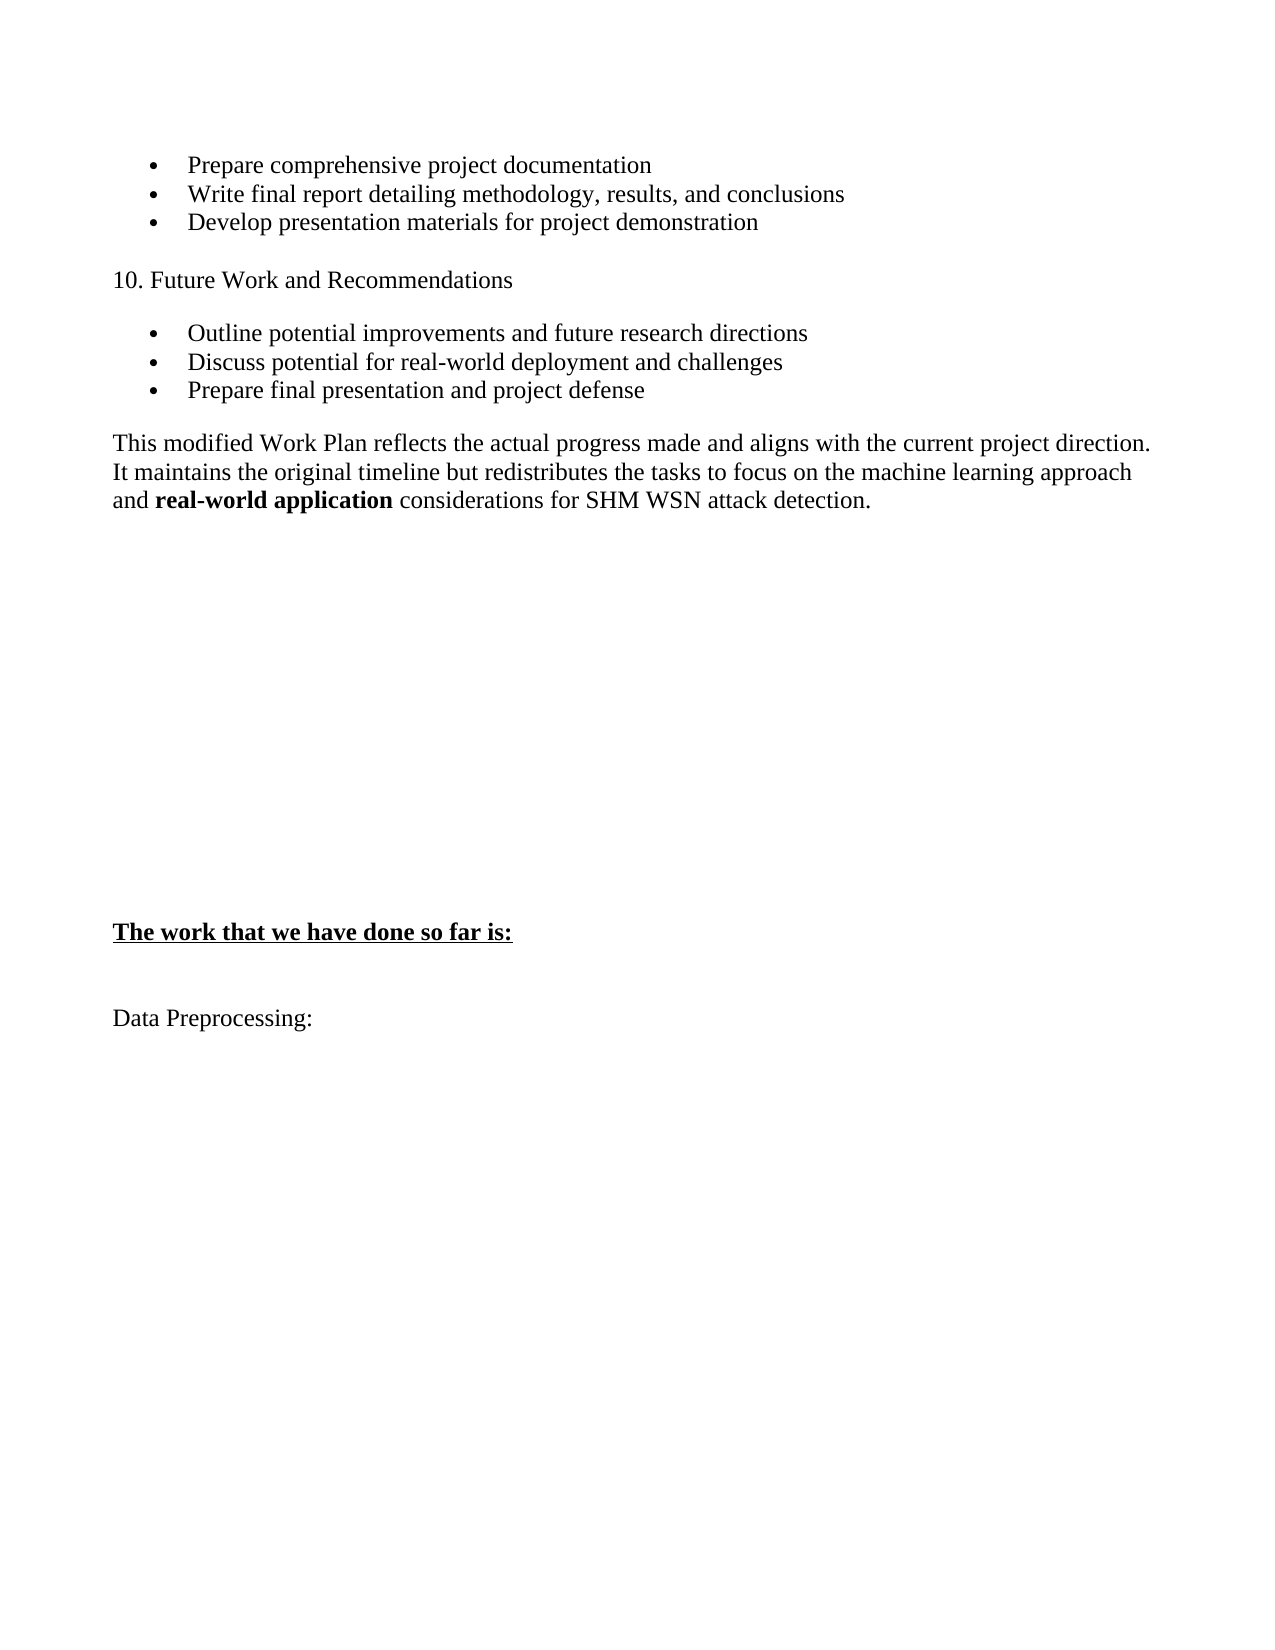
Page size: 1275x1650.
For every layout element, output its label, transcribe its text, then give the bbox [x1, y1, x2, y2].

list Prepare comprehensive project documentation [150, 150, 1162, 179]
text The work that we have done so far is: [112, 917, 1162, 946]
list Write final report detailing methodology, results, and conclusions [150, 179, 1162, 207]
text Data Preprocessing: [112, 1003, 1162, 1056]
list Outline potential improvements and future research directions [150, 318, 1162, 347]
list Develop presentation materials for project demonstration [150, 207, 1162, 236]
list Prepare final presentation and project defense [150, 375, 1162, 404]
list Discuss potential for real-world deployment and challenges [150, 347, 1162, 375]
text This modified Work Plan reflects the actual progress made and aligns with the current project direction. It maintains the original timeline but redistributes the tasks to focus on the machine learning approach and real-world application considerations for SHM WSN attack detection. [112, 428, 1162, 514]
text 10. Future Work and Recommendations [112, 265, 1162, 294]
